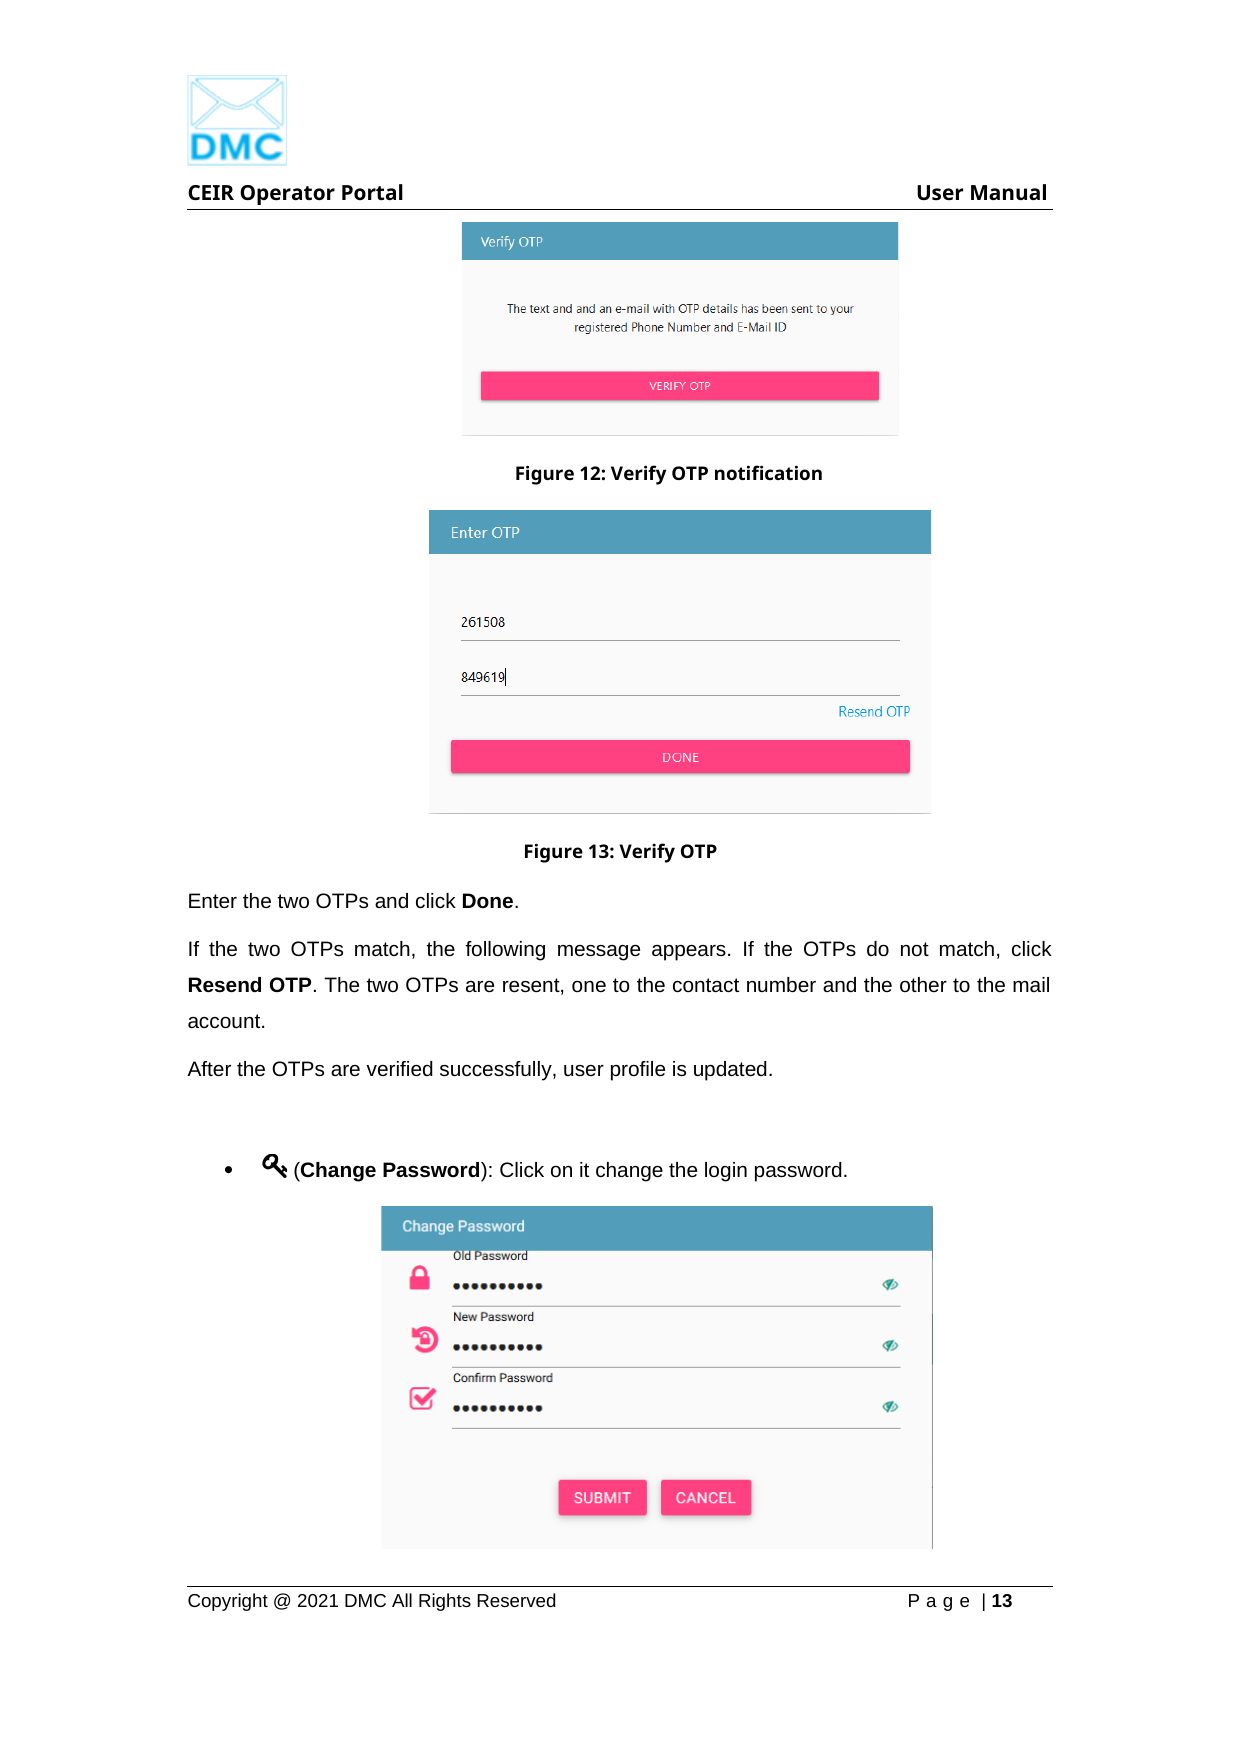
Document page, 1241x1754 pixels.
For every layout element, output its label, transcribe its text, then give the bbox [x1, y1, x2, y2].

text Figure 13: Verify OTP [187, 838, 1053, 863]
picture [429, 510, 932, 814]
picture [381, 1206, 933, 1549]
text Figure 12: Verify OTP notification [187, 460, 1053, 485]
text Enter the two OTPs and click Done. [187, 888, 1053, 912]
picture [262, 1154, 288, 1178]
picture [187, 75, 288, 166]
picture [461, 222, 899, 436]
list (Change Password): Click on it change the login password. [225, 1154, 1053, 1182]
text If the two OTPs match, the following message appears. If the OTPs do not match, click Resend OTP. The two OTPs are resent, one to the contact number and the other to the mail account. [187, 937, 1053, 1033]
text After the OTPs are verified successfully, user profile is updated. [187, 1057, 1053, 1081]
